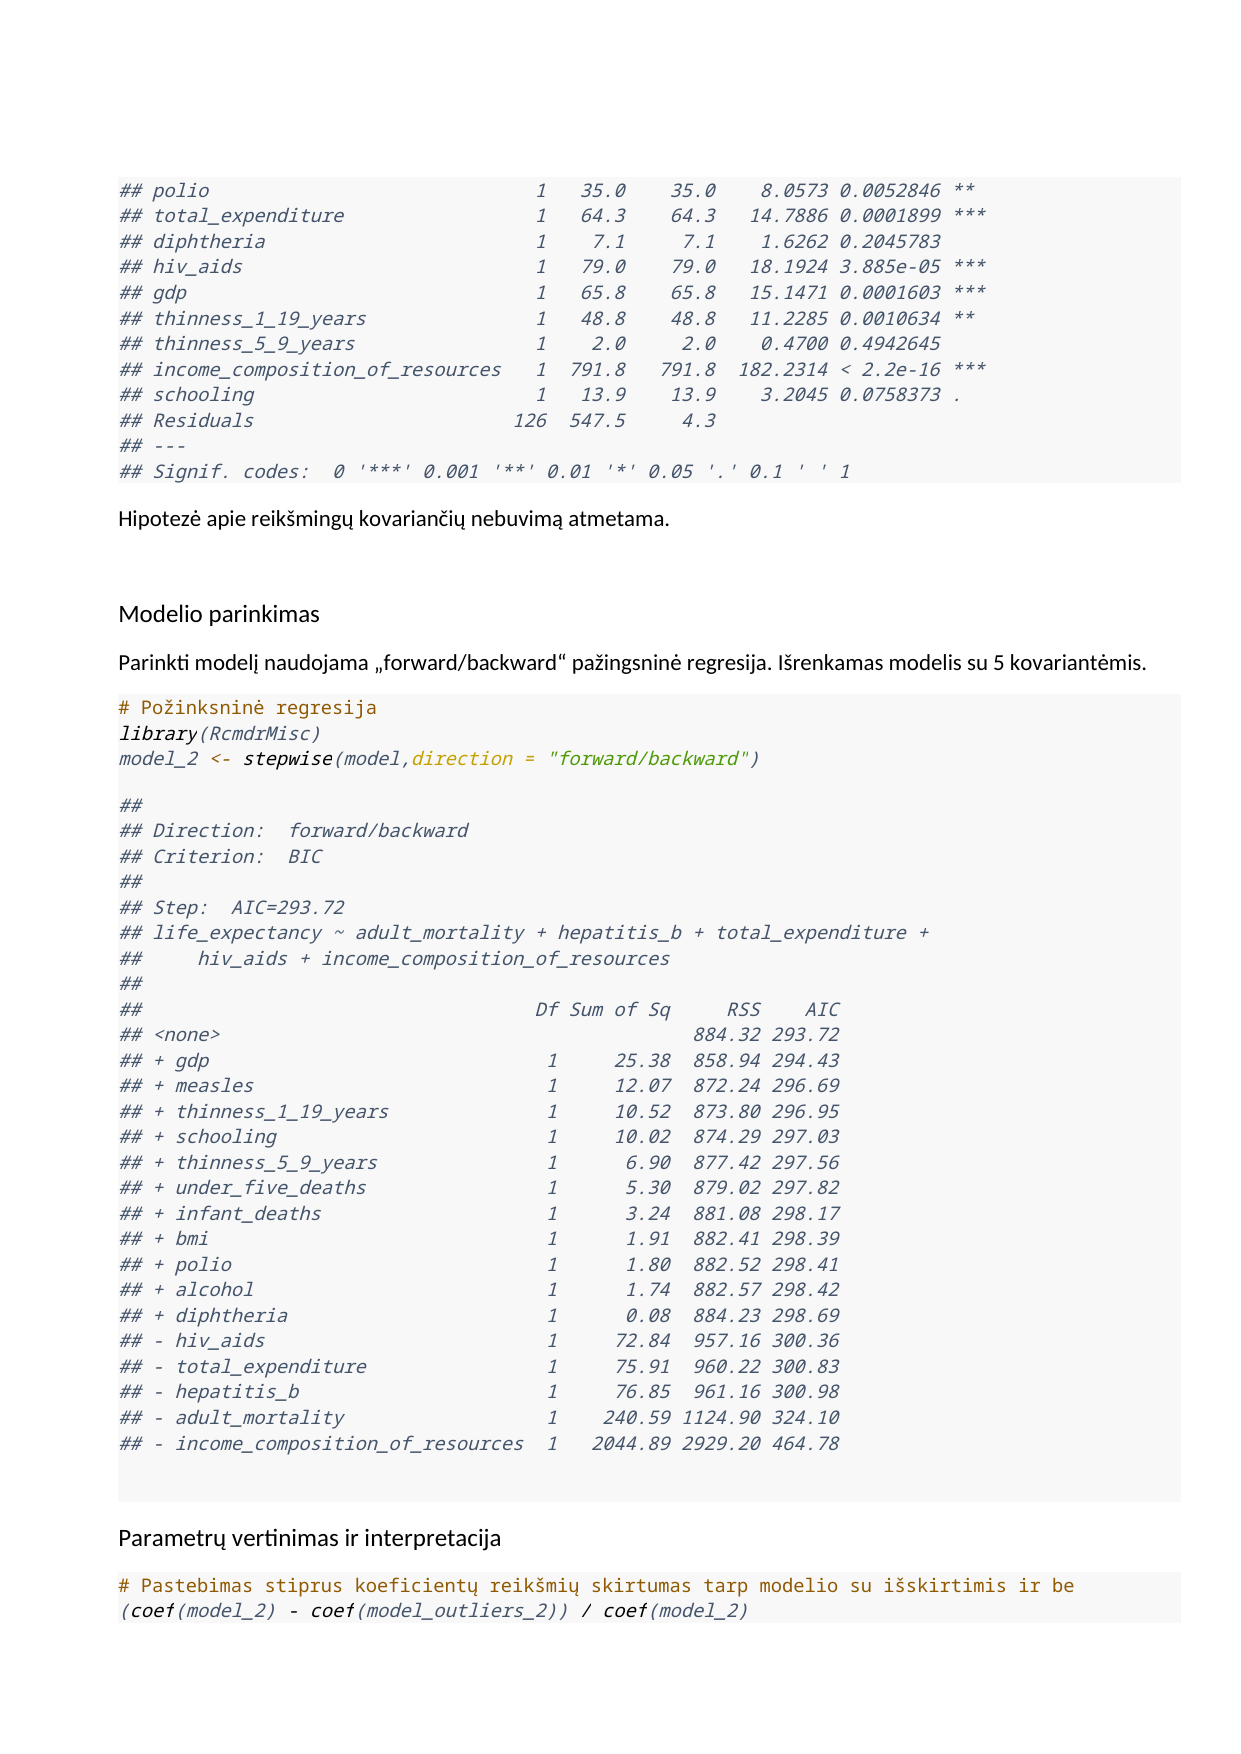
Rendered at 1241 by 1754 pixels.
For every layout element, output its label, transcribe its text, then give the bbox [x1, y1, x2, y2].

text ## ## Direction: forward/backward ## Criterion: BIC ## ## Step: AIC=293.72 ## life_expectancy ~ adult_mortality + hepatitis_b + total_expenditure + ## hiv_aids + income_composition_of_resources ## ## Df Sum of Sq RSS AIC ## <none> 884.32 293.72 ## + gdp 1 25.38 858.94 294.43 ## + measles 1 12.07 872.24 296.69 ## + thinness_1_19_years 1 10.52 873.80 296.95 ## + schooling 1 10.02 874.29 297.03 ## + thinness_5_9_years 1 6.90 877.42 297.56 ## + under_five_deaths 1 5.30 879.02 297.82 ## + infant_deaths 1 3.24 881.08 298.17 ## + bmi 1 1.91 882.41 298.39 ## + polio 1 1.80 882.52 298.41 ## + alcohol 1 1.74 882.57 298.42 ## + diphtheria 1 0.08 884.23 298.69 ## - hiv_aids 1 72.84 957.16 300.36 ## - total_expenditure 1 75.91 960.22 300.83 ## - hepatitis_b 1 76.85 961.16 300.98 ## - adult_mortality 1 240.59 1124.90 324.10 ## - income_composition_of_resources 1 2044.89 2929.20 464.78 [118, 792, 1181, 1455]
text Parinkti modelį naudojama „forward/backward“ pažingsninė regresija. Išrenkamas modelis su 5 kovariantėmis. [118, 648, 1181, 676]
text Parametrų vertinimas ir interpretacija [118, 1523, 1181, 1553]
text # Požinksninė regresija library(RcmdrMisc) model_2 <- stepwise(model,direction = "forward/backward") [118, 694, 1181, 771]
text # Pastebimas stiprus koeficientų reikšmių skirtumas tarp modelio su išskirtimis ir be (coef(model_2) - coef(model_outliers_2)) / coef(model_2) [748, 1572, 1181, 1623]
text Modelio parinkimas [118, 598, 1181, 628]
text Hipotezė apie reikšmingų kovariančių nebuvimą atmetama. [118, 504, 1181, 532]
